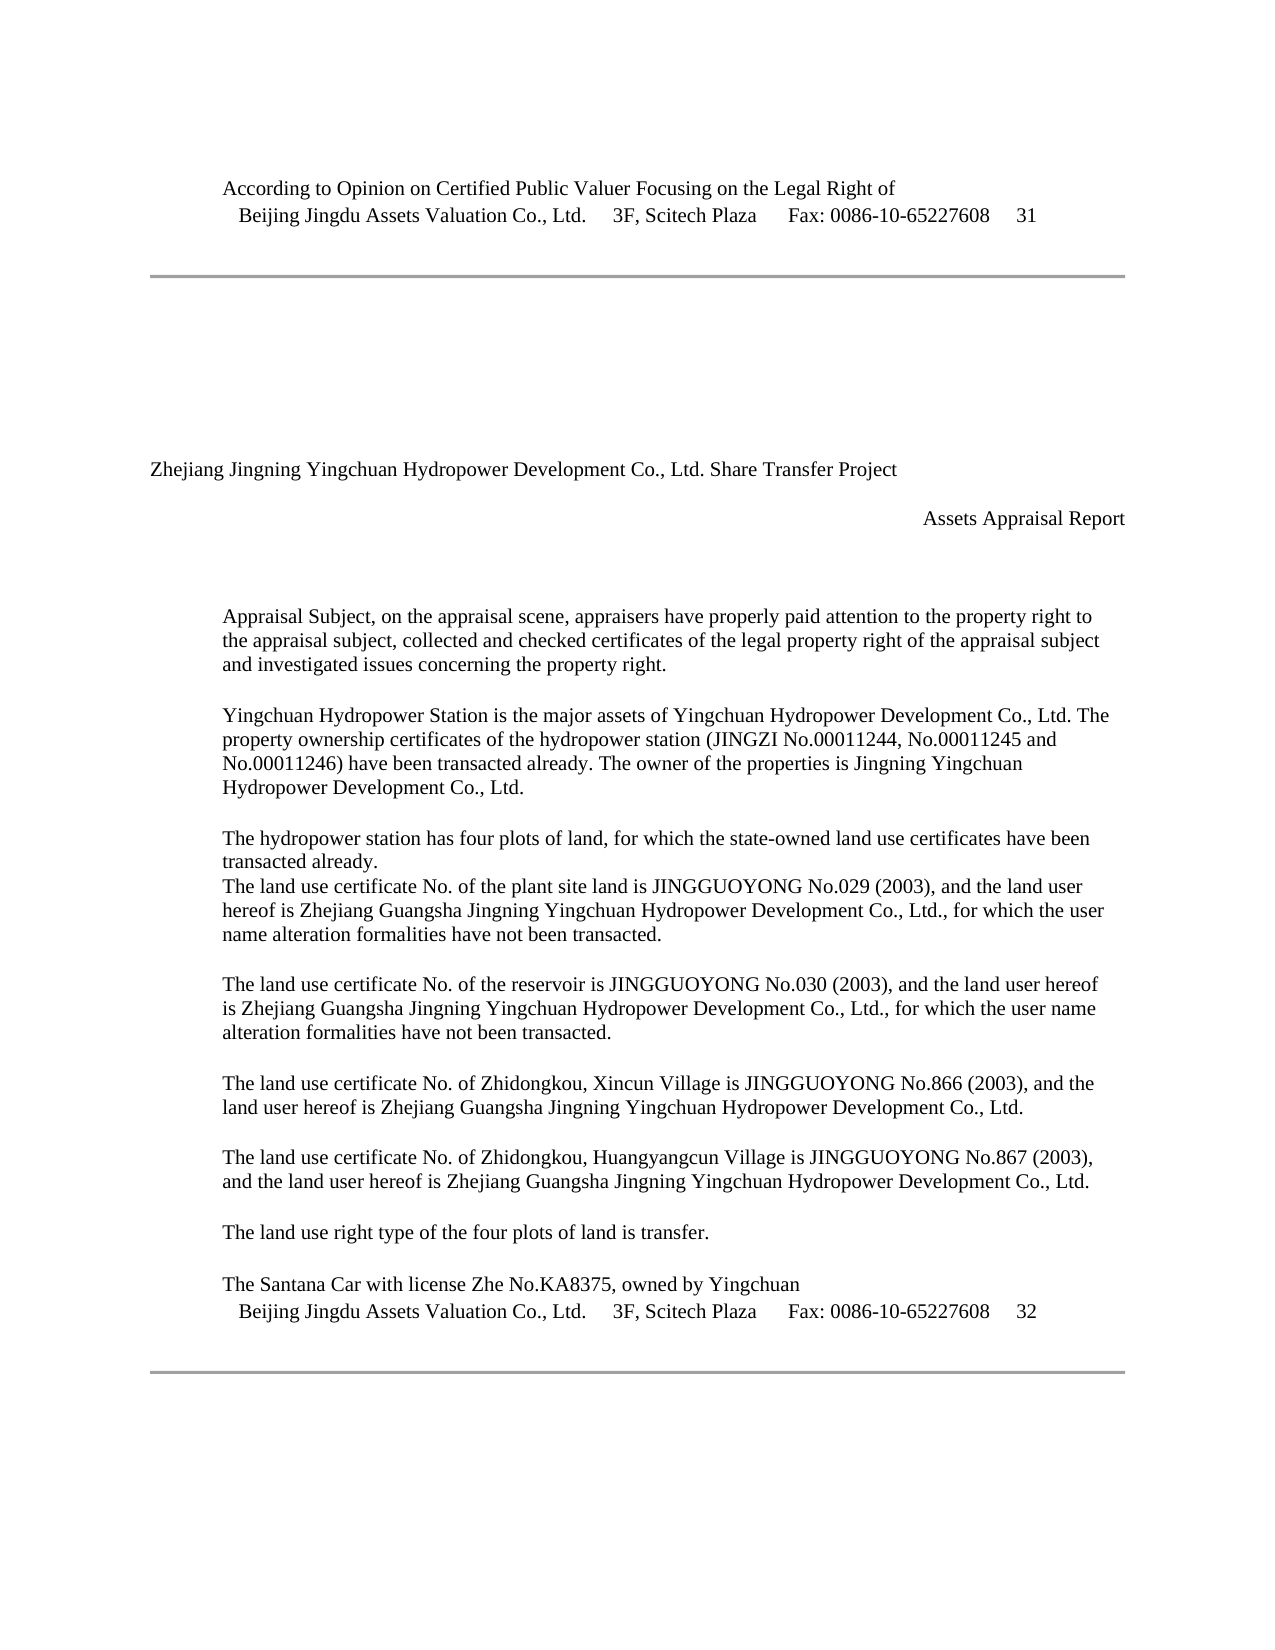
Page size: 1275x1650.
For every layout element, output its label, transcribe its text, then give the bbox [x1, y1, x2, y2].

text Beijing Jingdu Assets Valuation Co., Ltd. 3F, Scitech Plaza Fax: 0086-10-65227608 32 [150, 1299, 1125, 1323]
text Zhejiang Jingning Yingchuan Hydropower Development Co., Ltd. Share Transfer Project [150, 457, 1125, 481]
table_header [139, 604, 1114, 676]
text Beijing Jingdu Assets Valuation Co., Ltd. 3F, Scitech Plaza Fax: 0086-10-65227608 31 [150, 203, 1125, 227]
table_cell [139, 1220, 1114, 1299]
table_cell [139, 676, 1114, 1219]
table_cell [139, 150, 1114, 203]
text Assets Appraisal Report [150, 506, 1125, 530]
